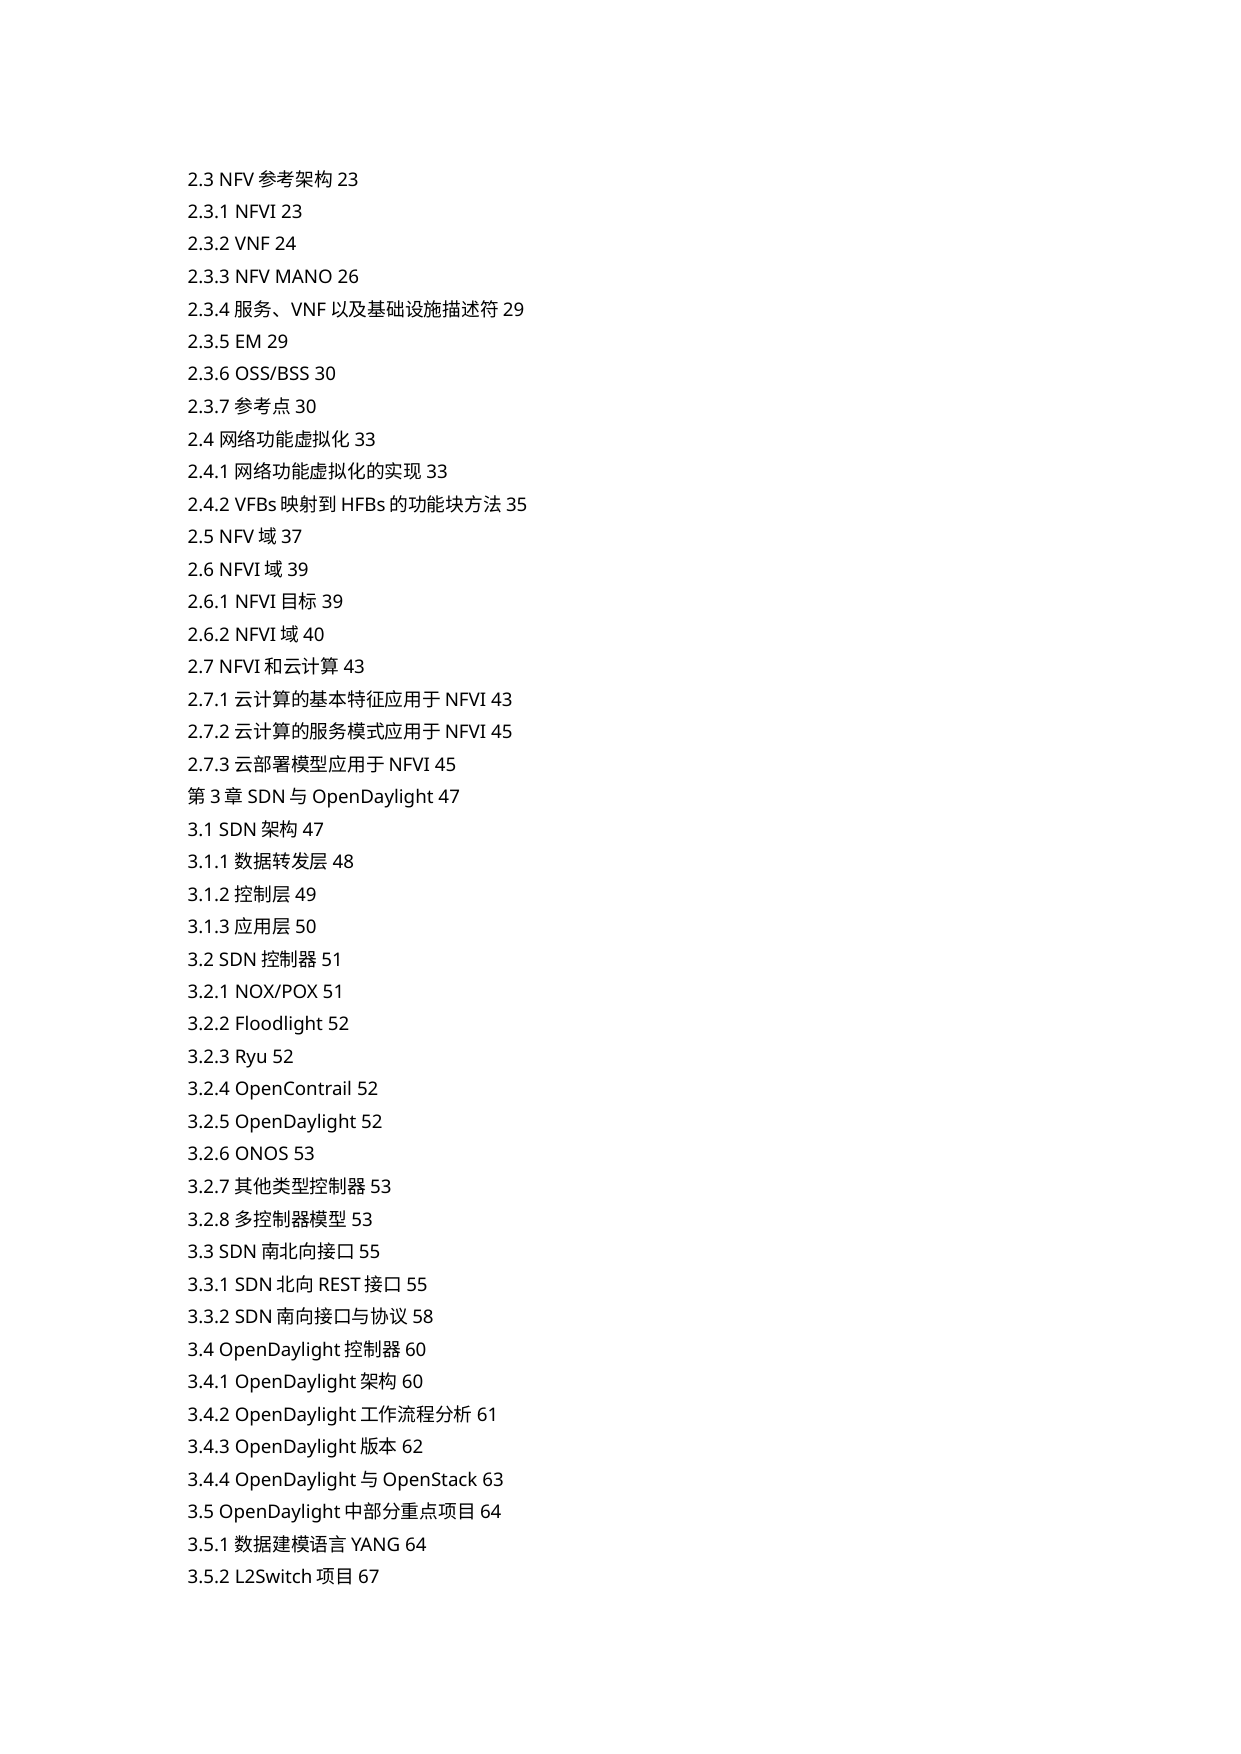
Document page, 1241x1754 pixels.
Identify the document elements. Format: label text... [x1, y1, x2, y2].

text 2.4.1 网络功能虚拟化的实现 33 [187, 454, 1053, 487]
text 2.3.7 参考点 30 [187, 389, 1053, 422]
text 3.1.3 应用层 50 [187, 909, 1053, 942]
text 3.2.7 其他类型控制器 53 [187, 1169, 1053, 1202]
text 2.7.3 云部署模型应用于NFVI 45 [187, 747, 1053, 779]
text 2.5 NFV域 37 [187, 519, 1053, 552]
text 3.2.3 Ryu 52 [187, 1039, 1053, 1072]
text 2.6 NFVI域 39 [187, 552, 1053, 584]
text 2.3.1 NFVI 23 [187, 194, 1053, 227]
text 2.4.2 VFBs映射到HFBs的功能块方法 35 [187, 487, 1053, 519]
text 2.3 NFV参考架构 23 [187, 162, 1053, 194]
text 3.5.1 数据建模语言YANG 64 [187, 1527, 1053, 1559]
text 2.3.4 服务、VNF以及基础设施描述符 29 [187, 292, 1053, 324]
text 2.7.1 云计算的基本特征应用于NFVI 43 [187, 682, 1053, 714]
text 3.2.5 OpenDaylight 52 [187, 1104, 1053, 1137]
text 3.4.1 OpenDaylight架构 60 [187, 1364, 1053, 1397]
text 2.3.2 VNF 24 [187, 227, 1053, 259]
text 3.5 OpenDaylight中部分重点项目 64 [187, 1494, 1053, 1527]
text 2.7 NFVI和云计算 43 [187, 649, 1053, 682]
text 3.3.2 SDN南向接口与协议 58 [187, 1299, 1053, 1332]
text 3.1.2 控制层 49 [187, 877, 1053, 909]
text 2.7.2 云计算的服务模式应用于NFVI 45 [187, 714, 1053, 747]
text 2.3.5 EM 29 [187, 324, 1053, 357]
text 3.1 SDN架构 47 [187, 812, 1053, 844]
text 3.2.8 多控制器模型 53 [187, 1202, 1053, 1234]
text 2.4 网络功能虚拟化 33 [187, 422, 1053, 454]
text 3.2.2 Floodlight 52 [187, 1007, 1053, 1039]
text 2.6.2 NFVI域 40 [187, 617, 1053, 649]
text 2.6.1 NFVI目标 39 [187, 584, 1053, 617]
text 2.3.3 NFV MANO 26 [187, 259, 1053, 292]
text 3.2 SDN控制器 51 [187, 942, 1053, 974]
text 3.2.6 ONOS 53 [187, 1137, 1053, 1169]
text 3.3 SDN南北向接口 55 [187, 1234, 1053, 1267]
text 3.1.1 数据转发层 48 [187, 844, 1053, 877]
text 3.4 OpenDaylight控制器 60 [187, 1332, 1053, 1364]
text 3.3.1 SDN北向REST接口 55 [187, 1267, 1053, 1299]
text 3.2.1 NOX/POX 51 [187, 974, 1053, 1007]
text 2.3.6 OSS/BSS 30 [187, 357, 1053, 389]
text 3.4.2 OpenDaylight工作流程分析 61 [187, 1397, 1053, 1429]
text 3.4.4 OpenDaylight与OpenStack 63 [187, 1462, 1053, 1494]
text 3.2.4 OpenContrail 52 [187, 1072, 1053, 1104]
text 第3章 SDN与OpenDaylight 47 [187, 779, 1053, 812]
text 3.4.3 OpenDaylight版本 62 [187, 1429, 1053, 1462]
text 3.5.2 L2Switch项目 67 [187, 1559, 1053, 1592]
